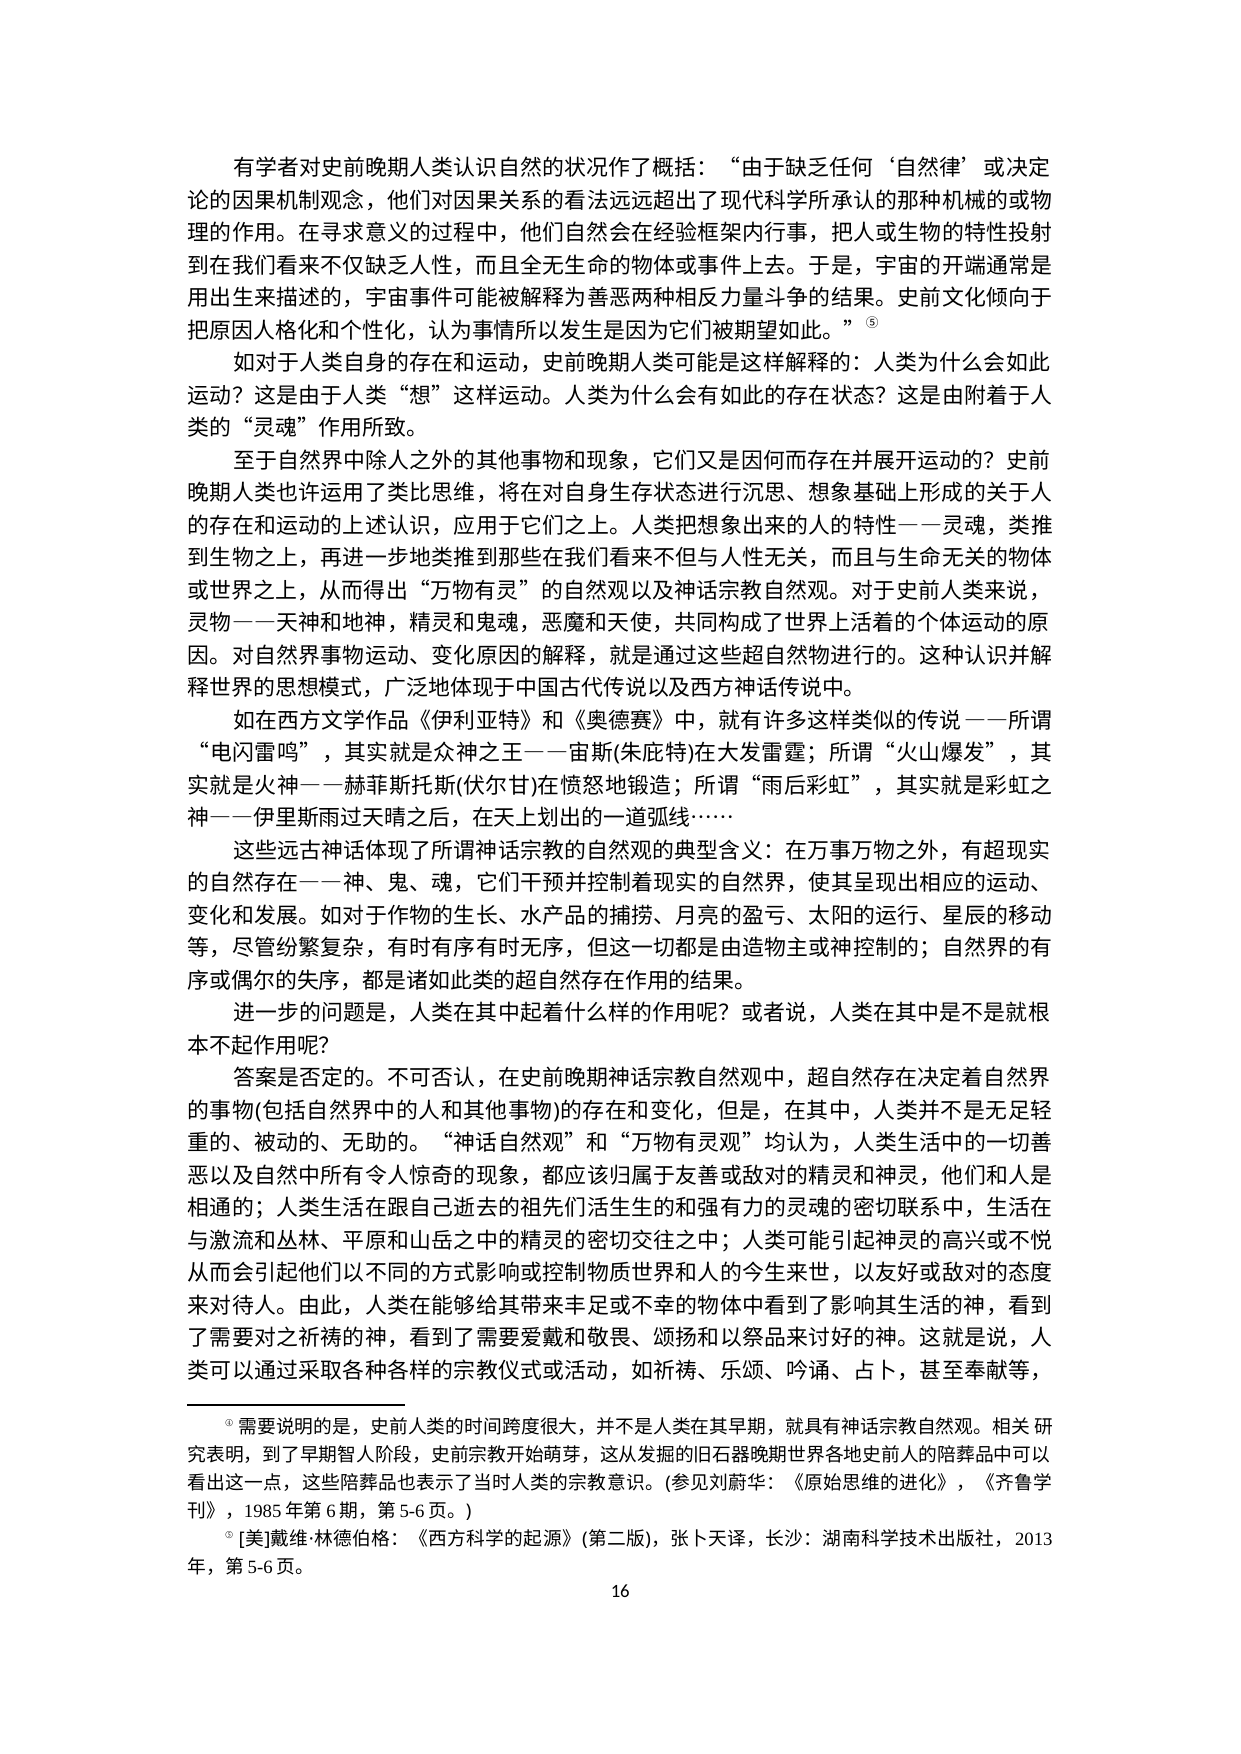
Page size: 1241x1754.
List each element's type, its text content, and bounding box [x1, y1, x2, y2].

text 这些远古神话体现了所谓神话宗教的自然观的典型含义：在万事万物之外，有超现实的自然存在——神、鬼、魂，它们干预并控制着现实的自然界，使其呈现出相应的运动、变化和发展。如对于作物的生长、水产品的捕捞、月亮的盈亏、太阳的运行、星辰的移动等，尽管纷繁复杂，有时有序有时无序，但这一切都是由造物主或神控制的；自然界的有序或偶尔的失序，都是诸如此类的超自然存在作用的结果。 [187, 832, 1053, 995]
text 如对于人类自身的存在和运动，史前晚期人类可能是这样解释的：人类为什么会如此运动？这是由于人类“想”这样运动。人类为什么会有如此的存在状态？这是由附着于人类的“灵魂”作用所致。 [187, 345, 1053, 442]
text 如在西方文学作品《伊利亚特》和《奥德赛》中，就有许多这样类似的传说——所谓“电闪雷鸣”，其实就是众神之王——宙斯(朱庇特)在大发雷霆；所谓“火山爆发”，其实就是火神——赫菲斯托斯(伏尔甘)在愤怒地锻造；所谓“雨后彩虹”，其实就是彩虹之神——伊里斯雨过天晴之后，在天上划出的一道弧线…… [187, 702, 1053, 832]
text 至于自然界中除人之外的其他事物和现象，它们又是因何而存在并展开运动的？史前晚期人类也许运用了类比思维，将在对自身生存状态进行沉思、想象基础上形成的关于人的存在和运动的上述认识，应用于它们之上。人类把想象出来的人的特性——灵魂，类推到生物之上，再进一步地类推到那些在我们看来不但与人性无关，而且与生命无关的物体或世界之上，从而得出“万物有灵”的自然观以及神话宗教自然观。对于史前人类来说，灵物——天神和地神，精灵和鬼魂，恶魔和天使，共同构成了世界上活着的个体运动的原因。对自然界事物运动、变化原因的解释，就是通过这些超自然物进行的。这种认识并解释世界的，广泛地体现于中国古代传说以及西方神话传说中。 [187, 442, 1053, 702]
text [187, 1060, 1053, 1385]
text 有学者对史前晚期人类认识自然的状况作了概括：“由于缺乏任何‘自然律’或决定论的因果机制观念，他们对因果关系的看法远远超出了现代科学所承认的那种机械的或物理的作用。在寻求意义的过程中，他们自然会在经验框架内行事，把人或生物的特性投射到在我们看来不仅缺乏人性，而且全无生命的物体或事件上去。于是，宇宙的开端通常是用出生来描述的，宇宙事件可能被解释为善恶两种相反力量斗争的结果。史前文化倾向于把原因人格化和个性化，认为事情所以发生是因为它们被期望如此。” [187, 150, 1053, 345]
text 进一步的问题是，人类在其中起着什么样的作用呢？或者说，人类在其中是不是就根本不起作用呢？ [187, 995, 1053, 1060]
